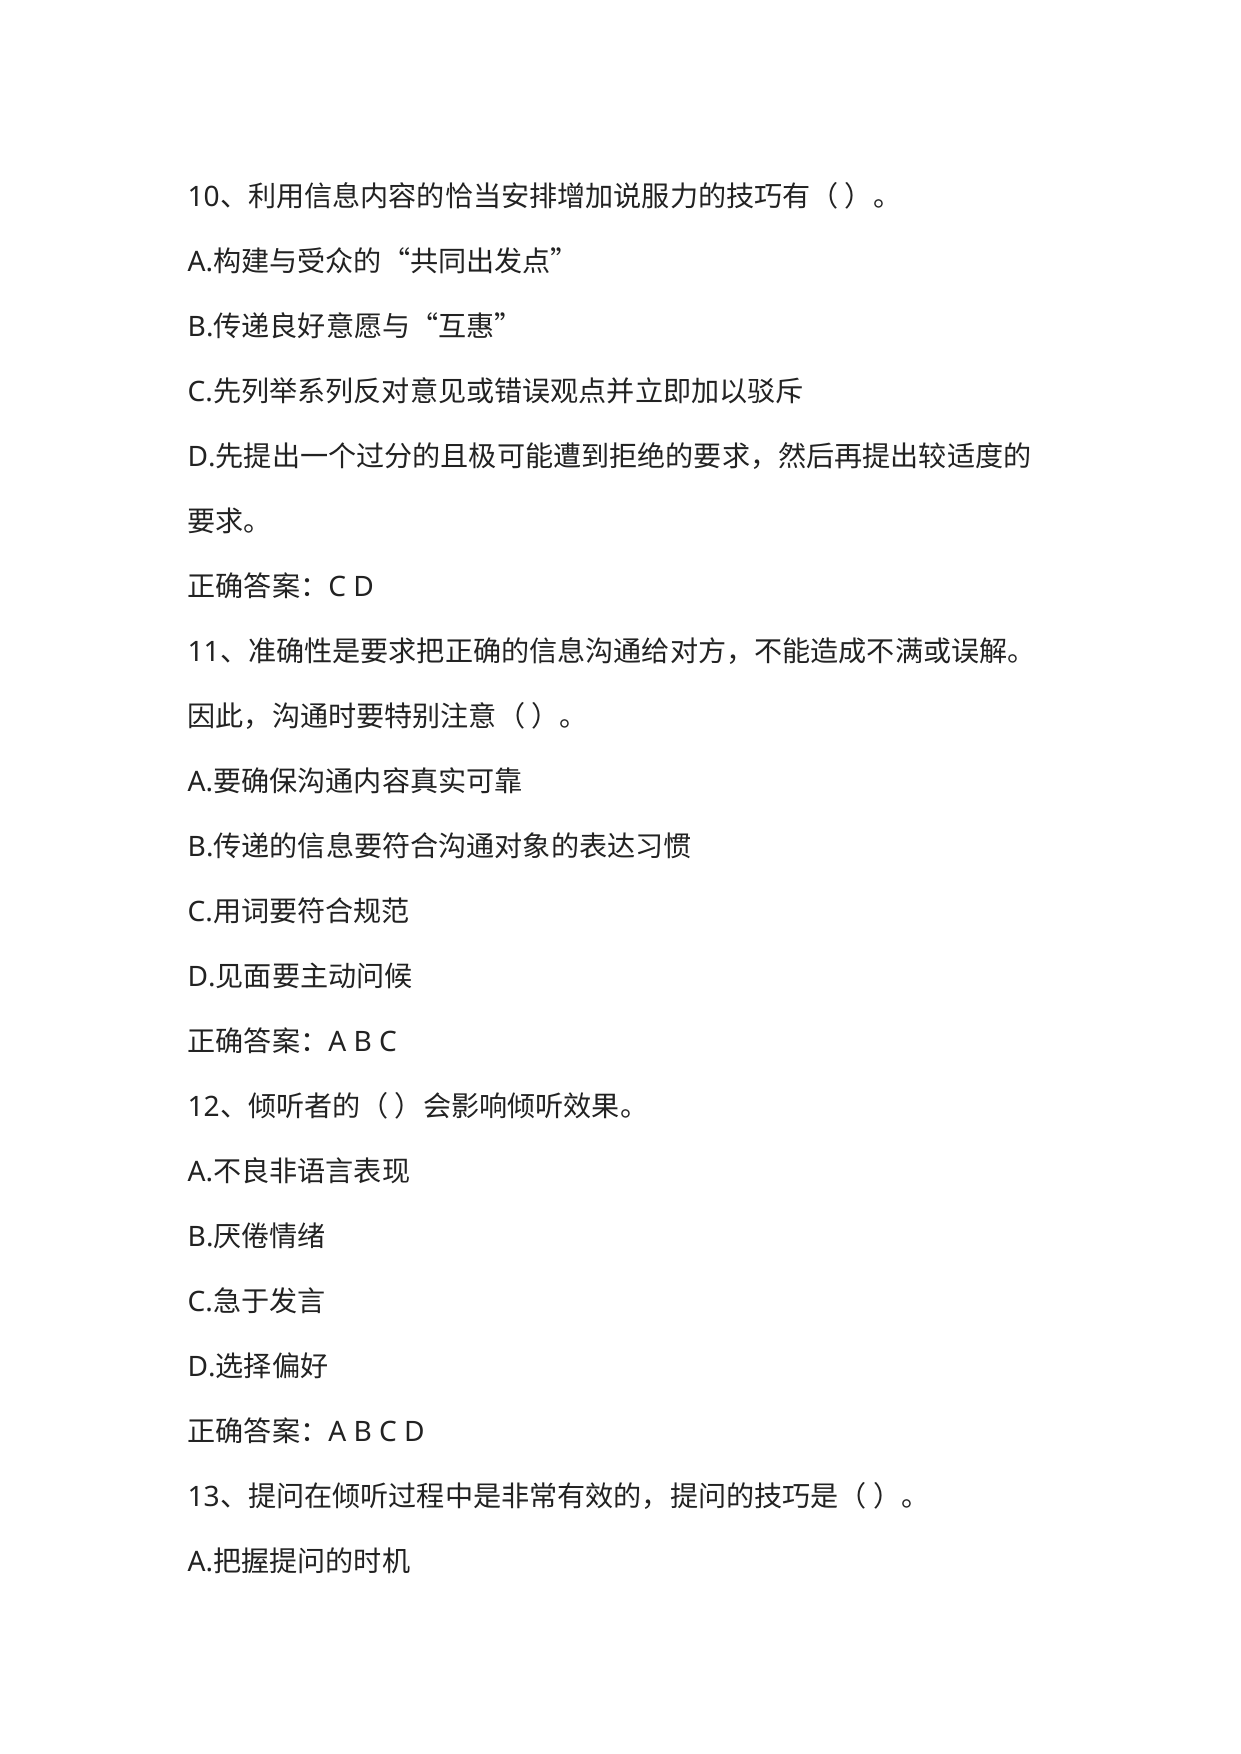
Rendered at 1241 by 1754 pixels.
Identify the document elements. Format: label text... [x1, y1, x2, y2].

text C.用词要符合规范 [187, 877, 1053, 942]
text D.先提出一个过分的且极可能遭到拒绝的要求，然后再提出较适度的要求。 [187, 422, 1053, 552]
text 正确答案：A B C [187, 1007, 1053, 1072]
text A.构建与受众的“共同出发点” [187, 227, 1053, 292]
text A.不良非语言表现 [187, 1137, 1053, 1202]
text 13、提问在倾听过程中是非常有效的，提问的技巧是（ ）。 [187, 1462, 1053, 1527]
text C.急于发言 [187, 1267, 1053, 1332]
text D.选择偏好 [187, 1332, 1053, 1397]
text D.见面要主动问候 [187, 942, 1053, 1007]
text B.厌倦情绪 [187, 1202, 1053, 1267]
text A.要确保沟通内容真实可靠 [187, 747, 1053, 812]
text 10、利用信息内容的恰当安排增加说服力的技巧有（ ）。 [187, 162, 1053, 227]
text 正确答案：C D [187, 552, 1053, 617]
text C.先列举系列反对意见或错误观点并立即加以驳斥 [187, 357, 1053, 422]
text 11、准确性是要求把正确的信息沟通给对方，不能造成不满或误解。因此，沟通时要特别注意（ ）。 [187, 617, 1053, 747]
text A.把握提问的时机 [187, 1527, 1053, 1592]
text B.传递良好意愿与“互惠” [187, 292, 1053, 357]
text 正确答案：A B C D [187, 1397, 1053, 1462]
text 12、倾听者的（ ）会影响倾听效果。 [187, 1072, 1053, 1137]
text B.传递的信息要符合沟通对象的表达习惯 [187, 812, 1053, 877]
